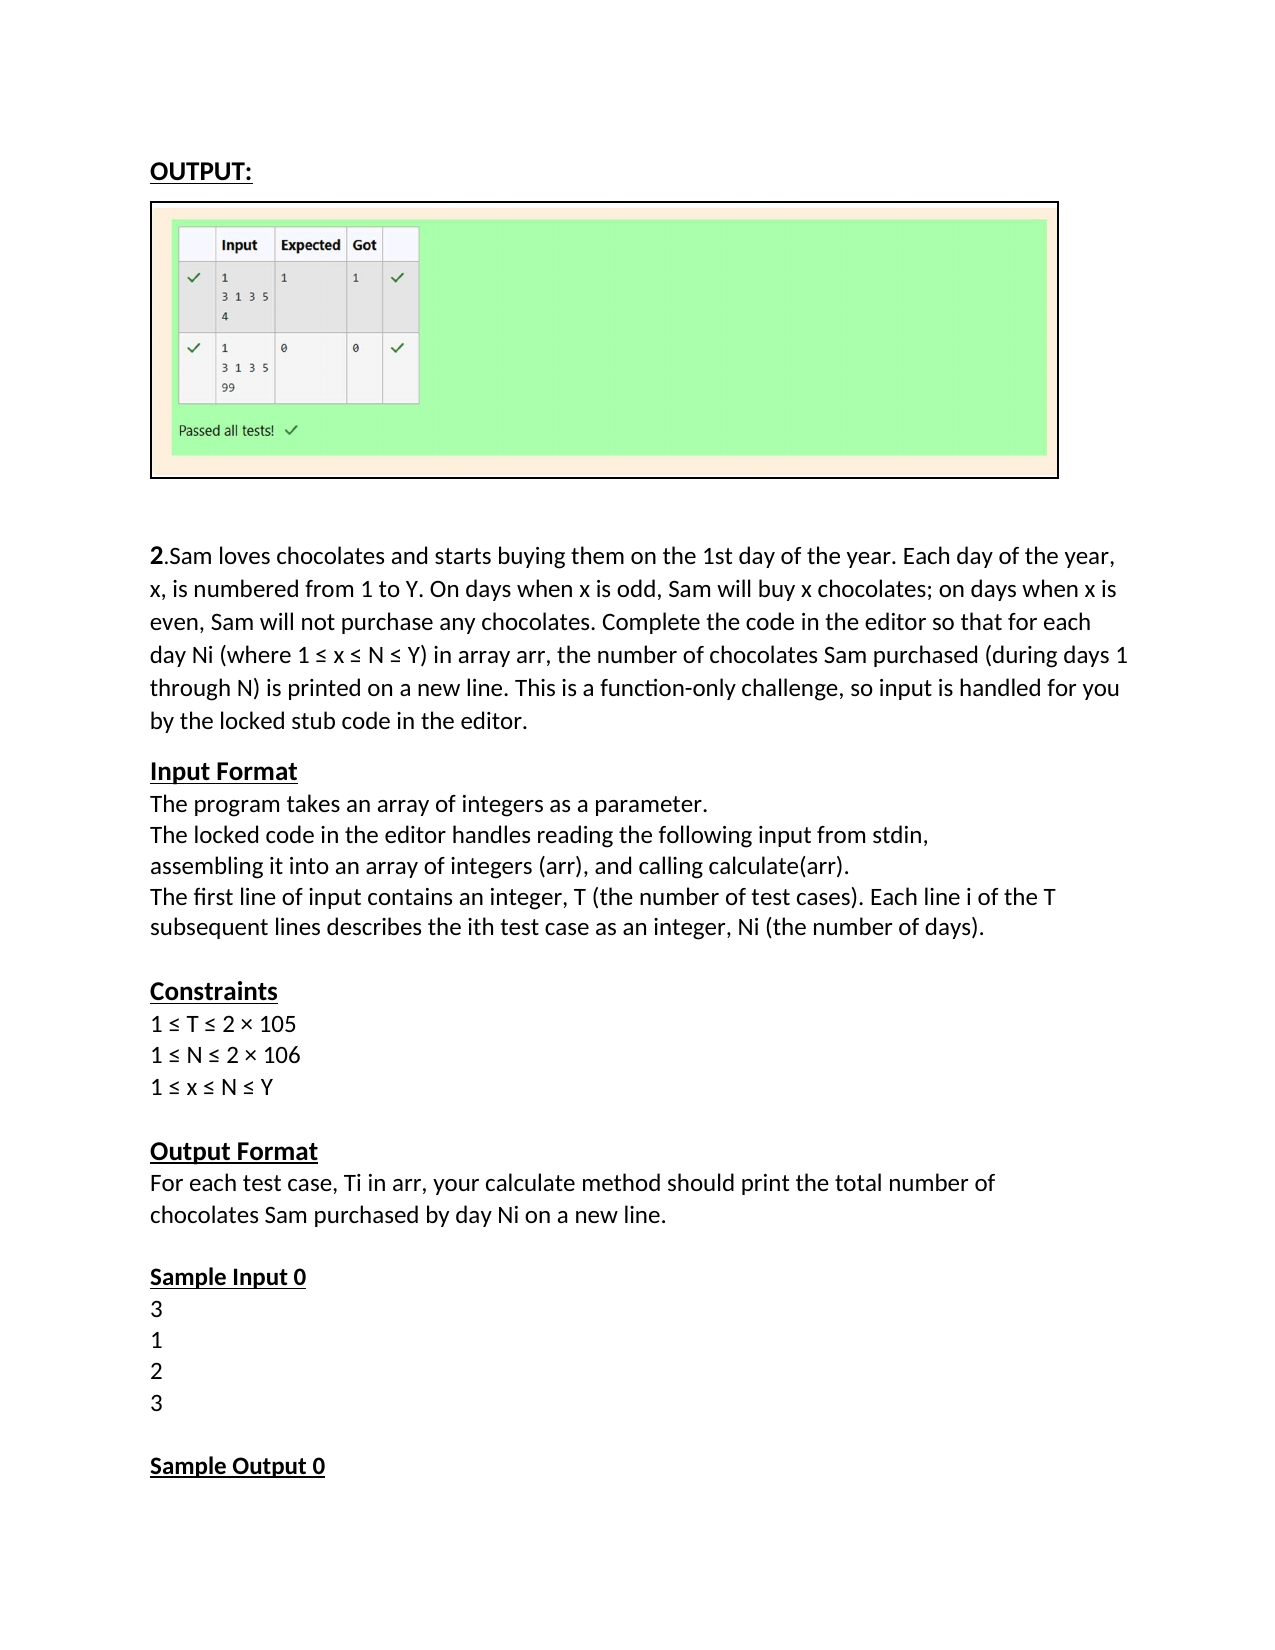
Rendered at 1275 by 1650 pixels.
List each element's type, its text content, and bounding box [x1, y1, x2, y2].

text Input Format [150, 754, 1155, 788]
text Output Format [150, 1134, 1155, 1167]
text OUTPUT: [150, 154, 1130, 188]
text The first line of input contains an integer, T (the number of test cases). Each line i of the T subsequent lines describes the ith test case as an integer, Ni (the number of days). [150, 881, 1155, 942]
text The locked code in the editor handles reading the following input from stdin, assembling it into an array of integers (arr), and calling calculate(arr). [150, 819, 1038, 881]
text Constraints [150, 974, 1155, 1007]
text Sample Output 0 [150, 1450, 1155, 1480]
text 2 [150, 1355, 1155, 1386]
text 1 ≤ N ≤ 2 × 106 [150, 1039, 1155, 1070]
text 1 [150, 1324, 1155, 1355]
text 1 ≤ x ≤ N ≤ Y [150, 1071, 1155, 1101]
text 3 [150, 1387, 1155, 1418]
text The program takes an array of integers as a parameter. [150, 788, 1155, 819]
text 3 [150, 1293, 1155, 1324]
text For each test case, Ti in arr, your calculate method should print the total number of chocolates Sam purchased by day Ni on a new line. [150, 1168, 1029, 1229]
picture [152, 203, 1057, 477]
text 2.Sam loves chocolates and starts buying them on the 1st day of the year. Each day of the year, x, is numbered from 1 to Y. On days when x is odd, Sam will buy x chocolates; on days when x is even, Sam will not purchase any chocolates. Complete the code in the editor so that for each day Ni (where 1 ≤ x ≤ N ≤ Y) in array arr, the number of chocolates Sam purchased (during days 1 through N) is printed on a new line. This is a function-only challenge, so input is handled for you by the locked stub code in the editor. [149, 538, 1132, 736]
text Sample Input 0 [150, 1262, 1155, 1292]
text 1 ≤ T ≤ 2 × 105 [150, 1008, 1155, 1038]
